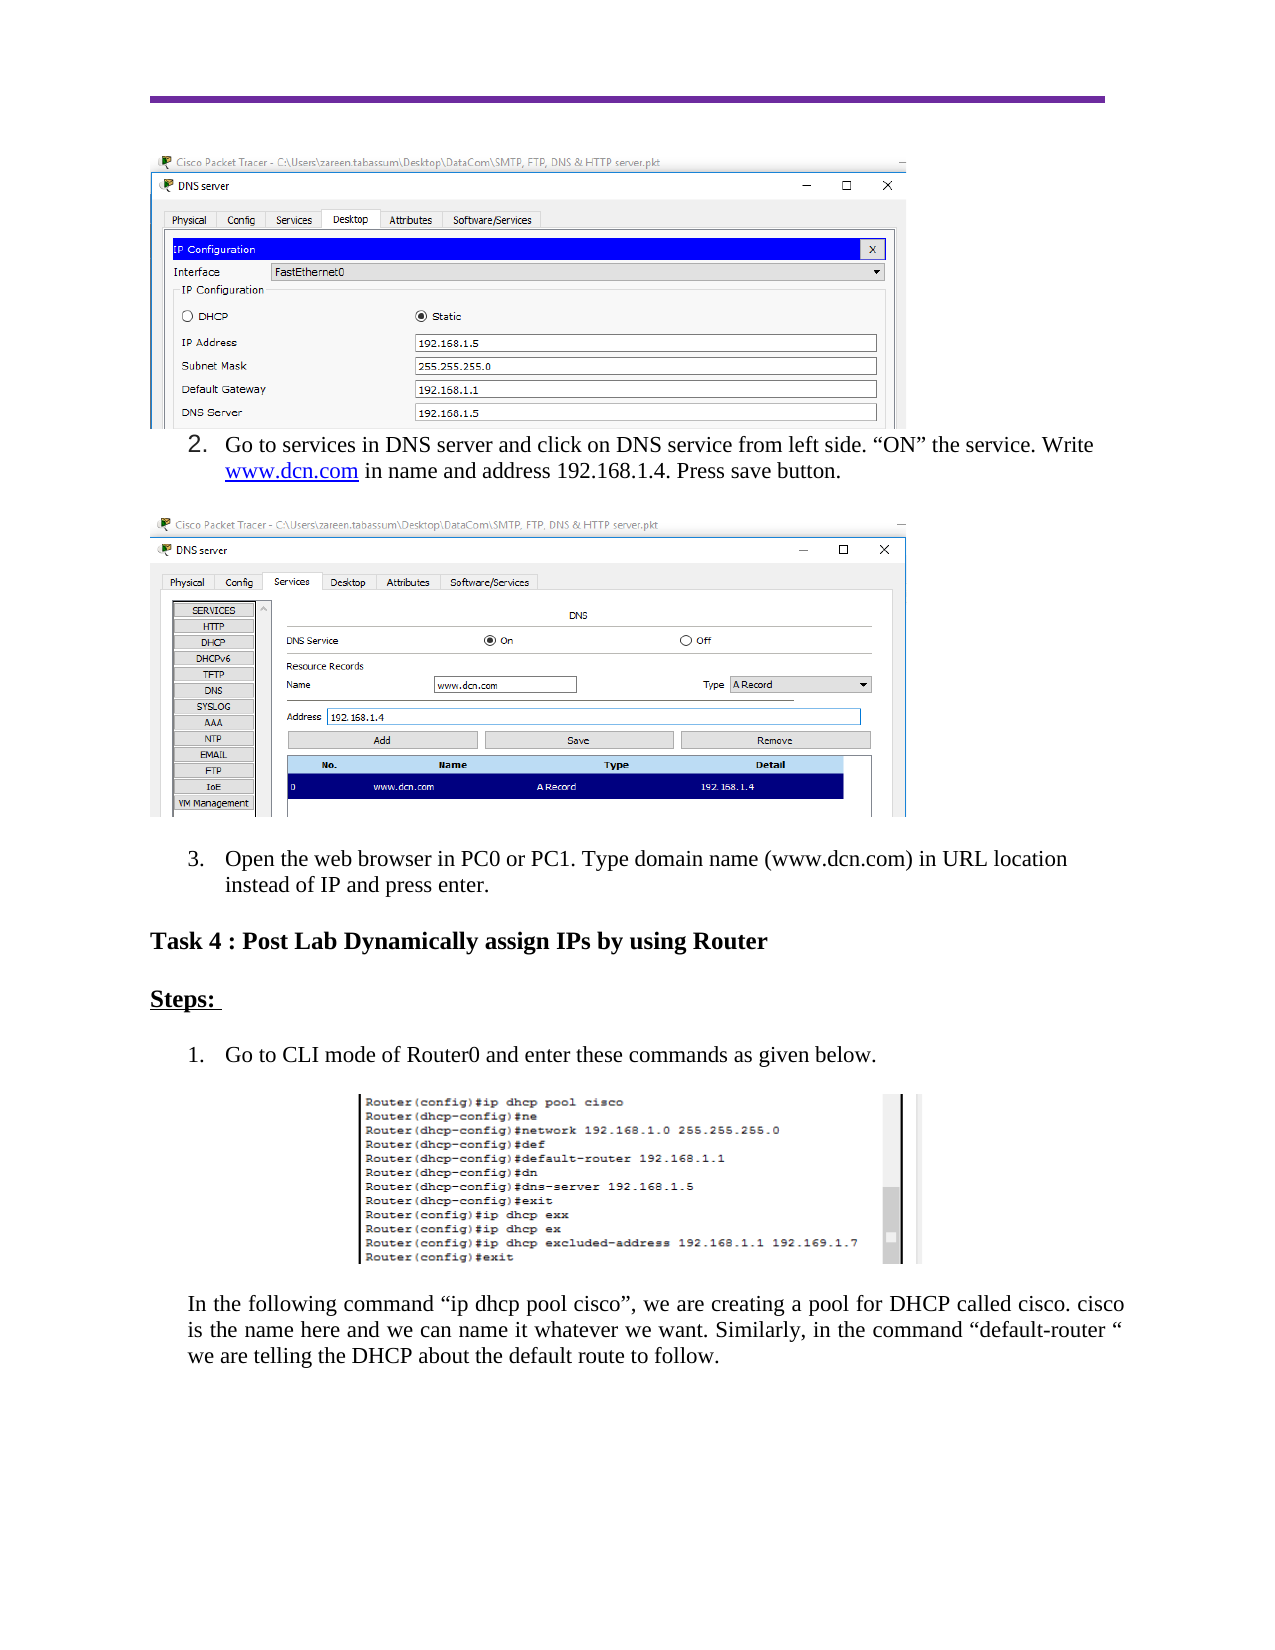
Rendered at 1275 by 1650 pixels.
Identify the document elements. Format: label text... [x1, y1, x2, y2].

list Open the web browser in PC0 or PC1. Type domain name (www.dcn.com) in URL location instead of IP and press enter. [187, 845, 1125, 898]
list Go to CLI mode of Router0 and enter these commands as given below. [187, 1041, 1125, 1068]
picture [352, 1094, 923, 1264]
text Task 4 : Post Lab Dynamically assign IPs by using Router [150, 926, 1125, 955]
text Steps: [150, 984, 1125, 1013]
text In the following command “ip dhcp pool cisco”, we are creating a pool for DHCP called cisco. cisco is the name here and we can name it whatever we want. Similarly, in the command “default-router “ we are telling the DHCP about the default route to follow. [187, 1290, 1125, 1369]
list Go to services in DNS server and click on DNS service from left side. “ON” the service. Write www.dcn.com in name and address 192.168.1.4. Press save button. [187, 429, 1125, 484]
picture [150, 150, 907, 429]
picture [150, 512, 907, 817]
